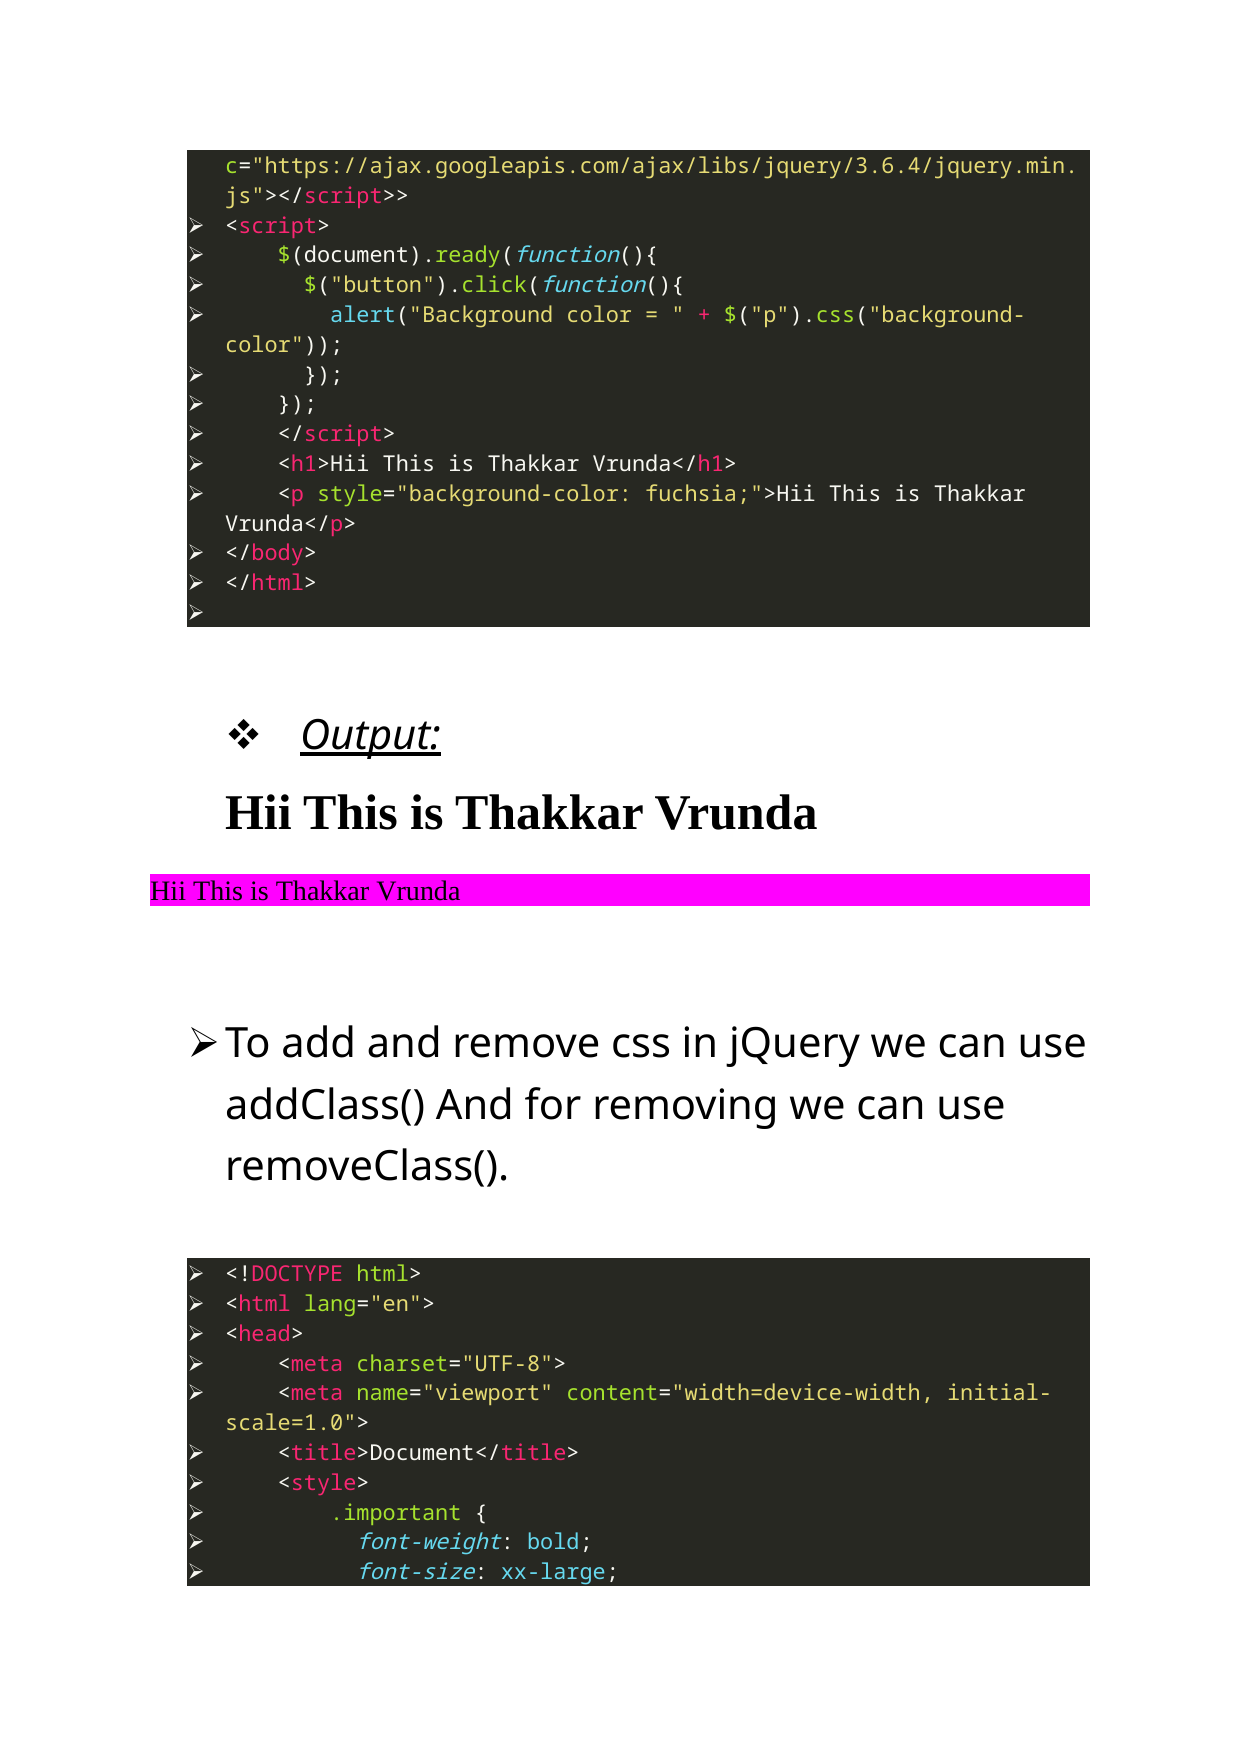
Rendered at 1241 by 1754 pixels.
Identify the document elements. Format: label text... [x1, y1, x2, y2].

list To add and remove css in jQuery we can use addClass() And for removing we can use removeClass(). [187, 1013, 1090, 1192]
list .important { [187, 1497, 1090, 1526]
list </script> [187, 418, 1090, 448]
list <meta name="viewport" content="width=device-width, initial-scale=1.0"> [187, 1377, 1090, 1437]
list font-size: xx-large; [187, 1556, 1090, 1586]
list <head> [187, 1318, 1090, 1348]
list alert("Background color = " + $("p").css("background-color")); [187, 299, 1090, 358]
text Hii This is Thakkar Vrunda [225, 782, 1090, 840]
list font-weight: bold; [187, 1526, 1090, 1556]
list <!DOCTYPE html> [187, 1258, 1090, 1288]
text Hii This is Thakkar Vrunda [150, 874, 1090, 906]
list }); [187, 358, 1090, 388]
list <p style="background-color: fuchsia;">Hii This is Thakkar Vrunda</p> [187, 478, 1090, 537]
list <style> [187, 1467, 1090, 1497]
list $("button").click(function(){ [187, 269, 1090, 299]
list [187, 150, 1090, 209]
list <title>Document</title> [187, 1437, 1090, 1467]
list Output: [225, 704, 1090, 761]
list <script> [187, 209, 1090, 239]
list </html> [187, 567, 1090, 597]
list <meta charset="UTF-8"> [187, 1348, 1090, 1377]
list <html lang="en"> [187, 1288, 1090, 1318]
list $(document).ready(function(){ [187, 239, 1090, 269]
list </body> [187, 537, 1090, 567]
list }); [187, 388, 1090, 418]
list <h1>Hii This is Thakkar Vrunda</h1> [187, 448, 1090, 478]
